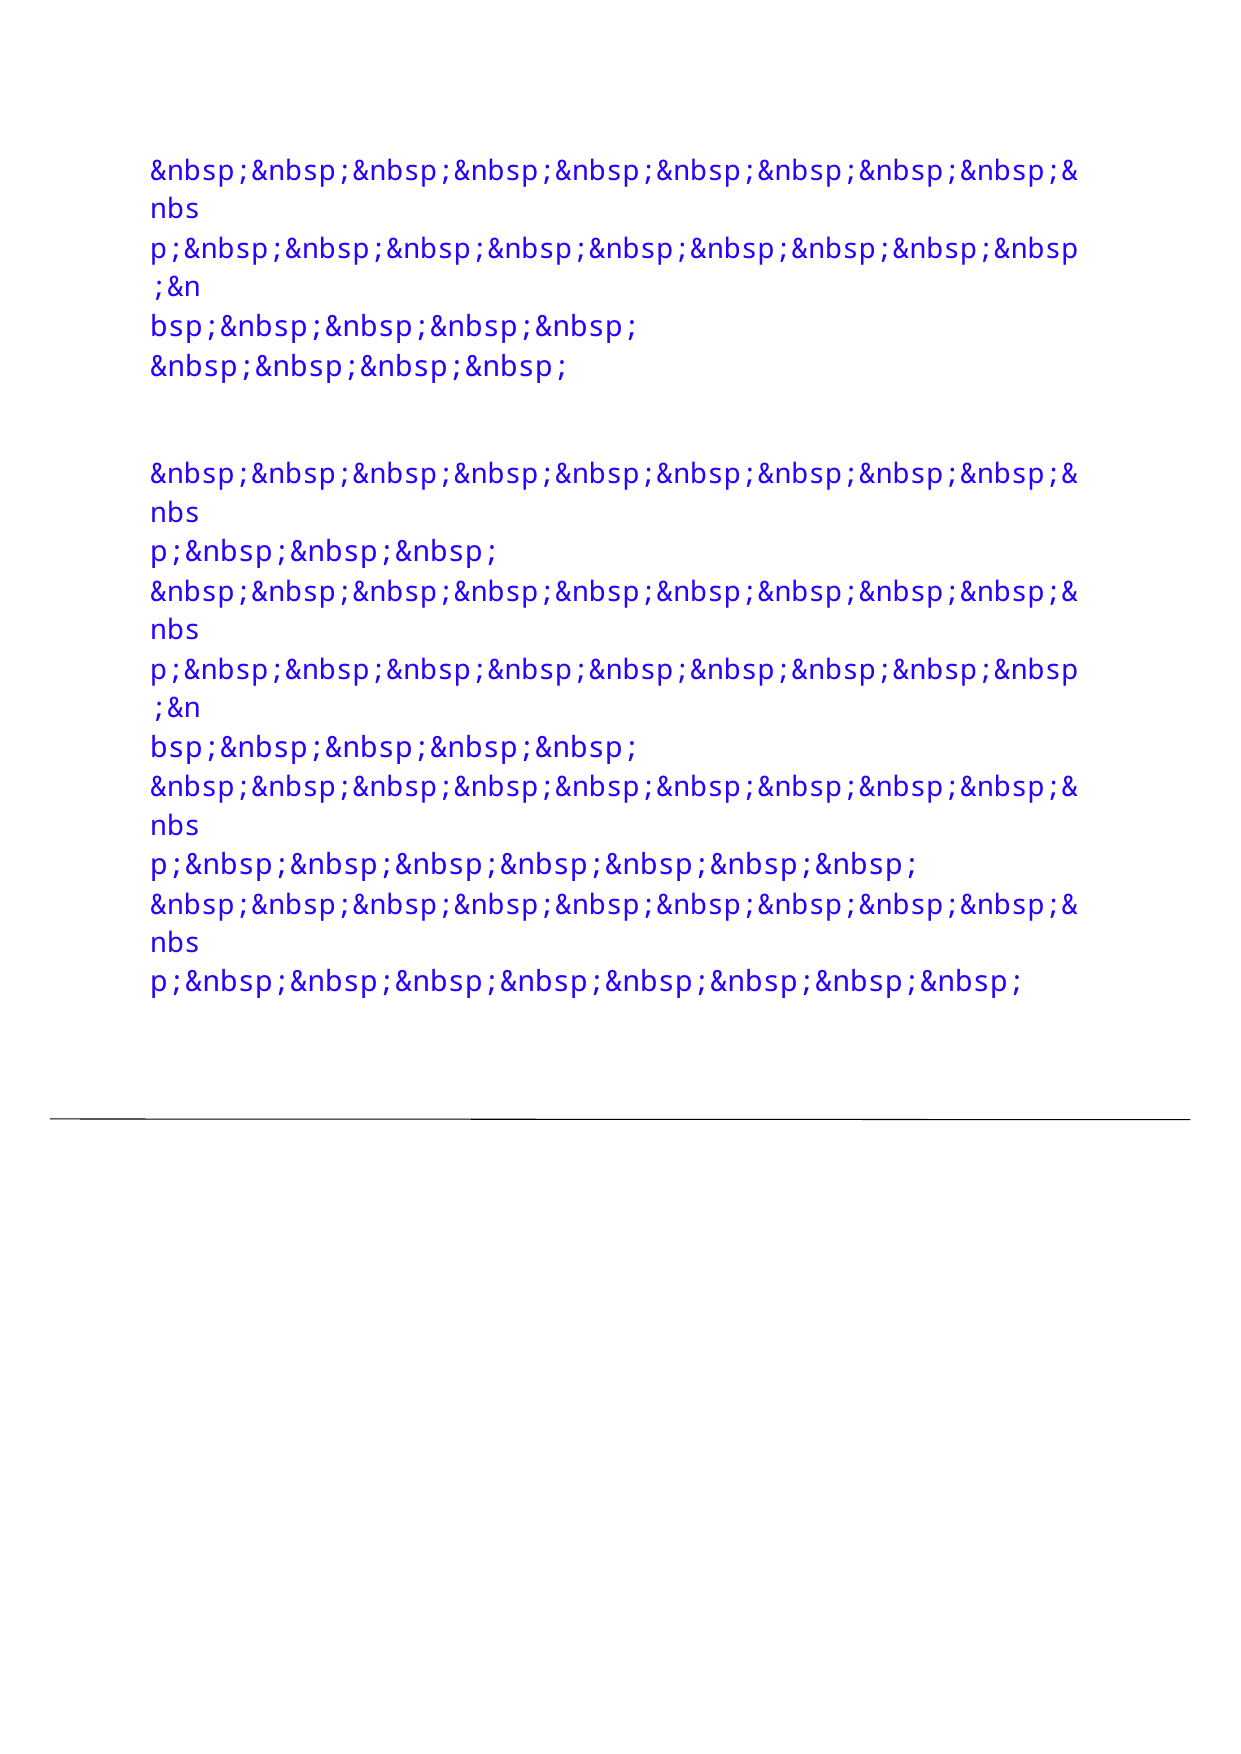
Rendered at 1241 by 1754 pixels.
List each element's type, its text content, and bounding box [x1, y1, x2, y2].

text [150, 228, 1090, 305]
text p;&nbsp;&nbsp;&nbsp; [150, 530, 1090, 570]
text p;&nbsp;&nbsp;&nbsp;&nbsp;&nbsp;&nbsp;&nbsp;&nbsp;&nbsp;&n [150, 649, 1090, 726]
text p;&nbsp;&nbsp;&nbsp;&nbsp;&nbsp;&nbsp;&nbsp; [150, 843, 1090, 883]
text &nbsp;&nbsp;&nbsp;&nbsp;&nbsp;&nbsp;&nbsp;&nbsp;&nbsp;&nbs [150, 453, 1090, 530]
text &nbsp;&nbsp;&nbsp;&nbsp;&nbsp;&nbsp;&nbsp;&nbsp;&nbsp;&nbs [150, 884, 1090, 961]
text &nbsp;&nbsp;&nbsp;&nbsp;&nbsp;&nbsp;&nbsp;&nbsp;&nbsp;&nbs [150, 766, 1090, 843]
text bsp;&nbsp;&nbsp;&nbsp;&nbsp; [150, 726, 1090, 765]
text &nbsp;&nbsp;&nbsp;&nbsp; [150, 344, 1090, 384]
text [150, 150, 1090, 227]
text bsp;&nbsp;&nbsp;&nbsp;&nbsp; [150, 305, 1090, 344]
text p;&nbsp;&nbsp;&nbsp;&nbsp;&nbsp;&nbsp;&nbsp;&nbsp; [150, 961, 1090, 1000]
text &nbsp;&nbsp;&nbsp;&nbsp;&nbsp;&nbsp;&nbsp;&nbsp;&nbsp;&nbs [150, 571, 1090, 648]
